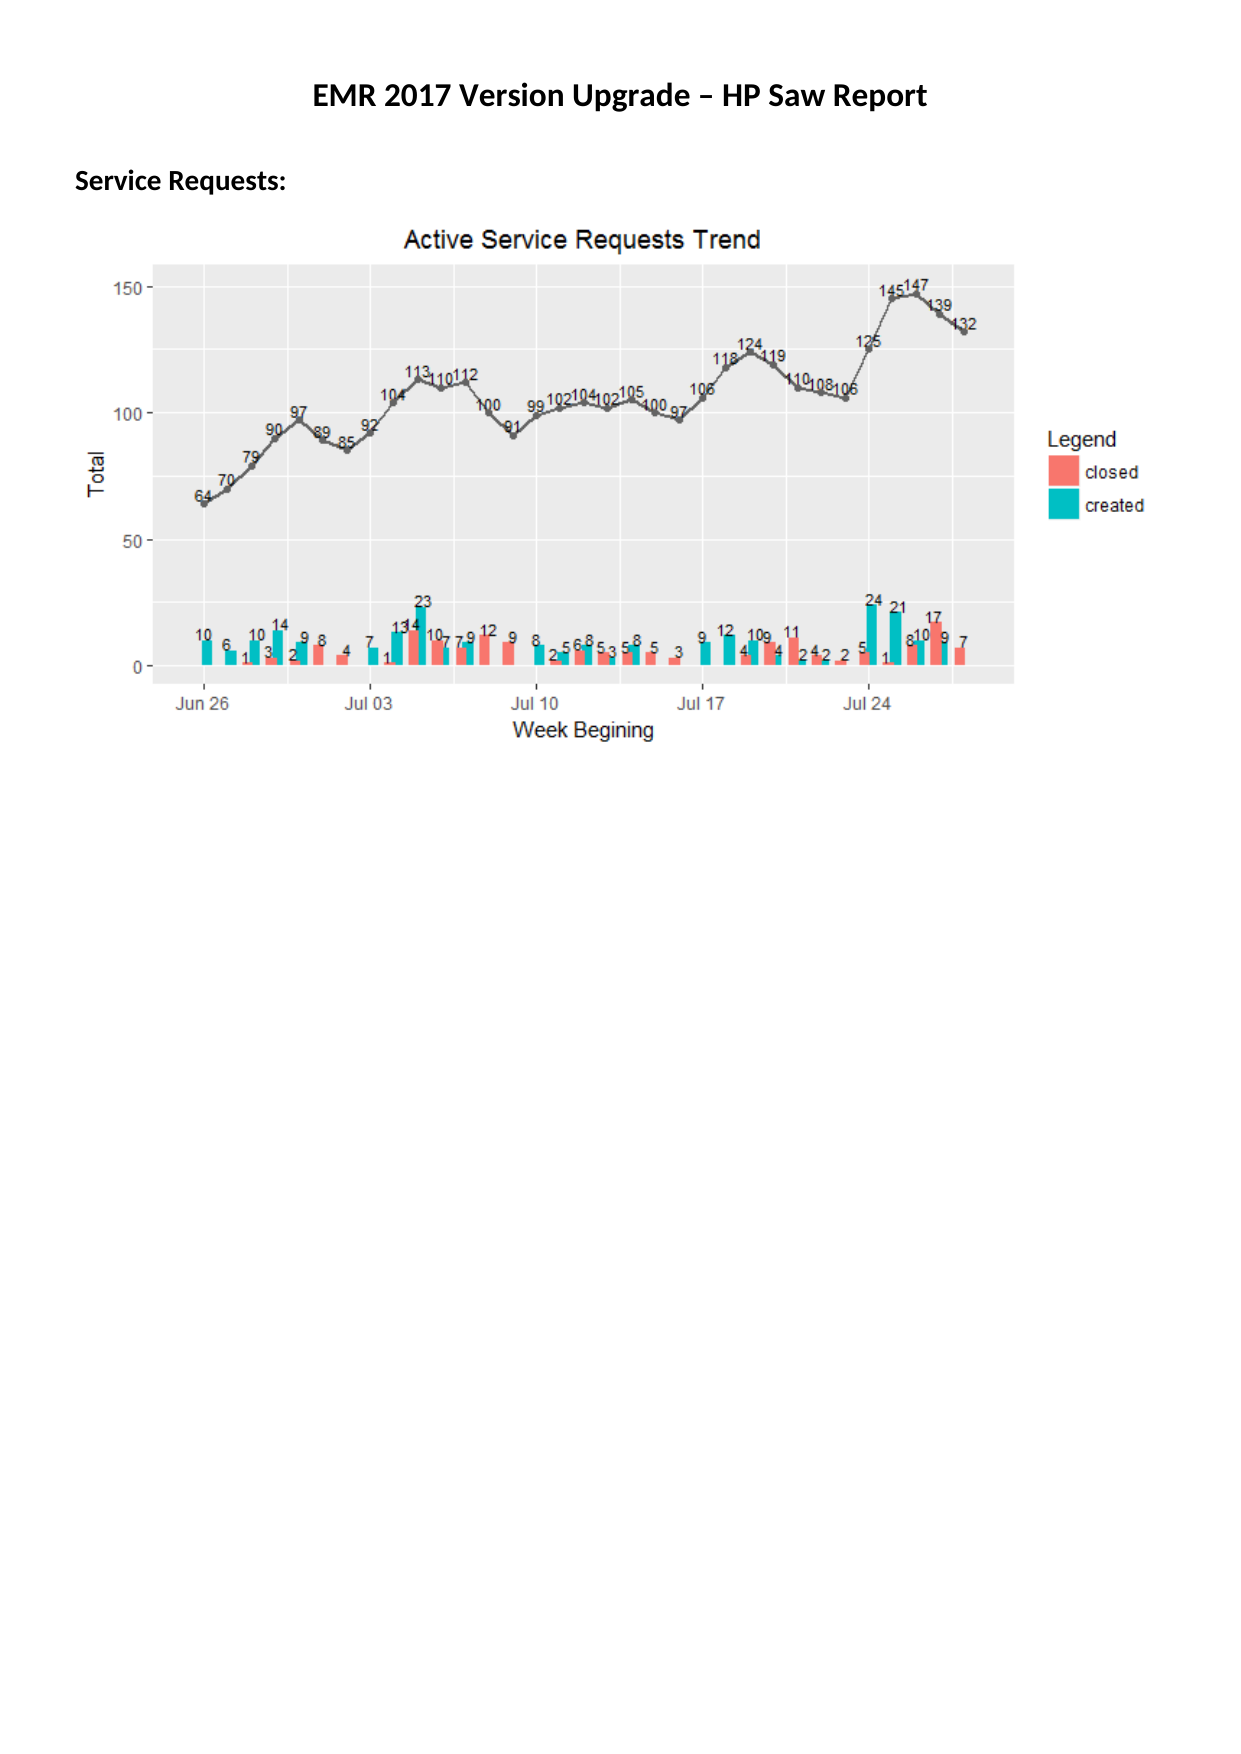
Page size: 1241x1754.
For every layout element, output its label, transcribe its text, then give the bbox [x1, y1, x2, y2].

text Service Requests: [75, 162, 1165, 198]
picture [75, 217, 1166, 752]
